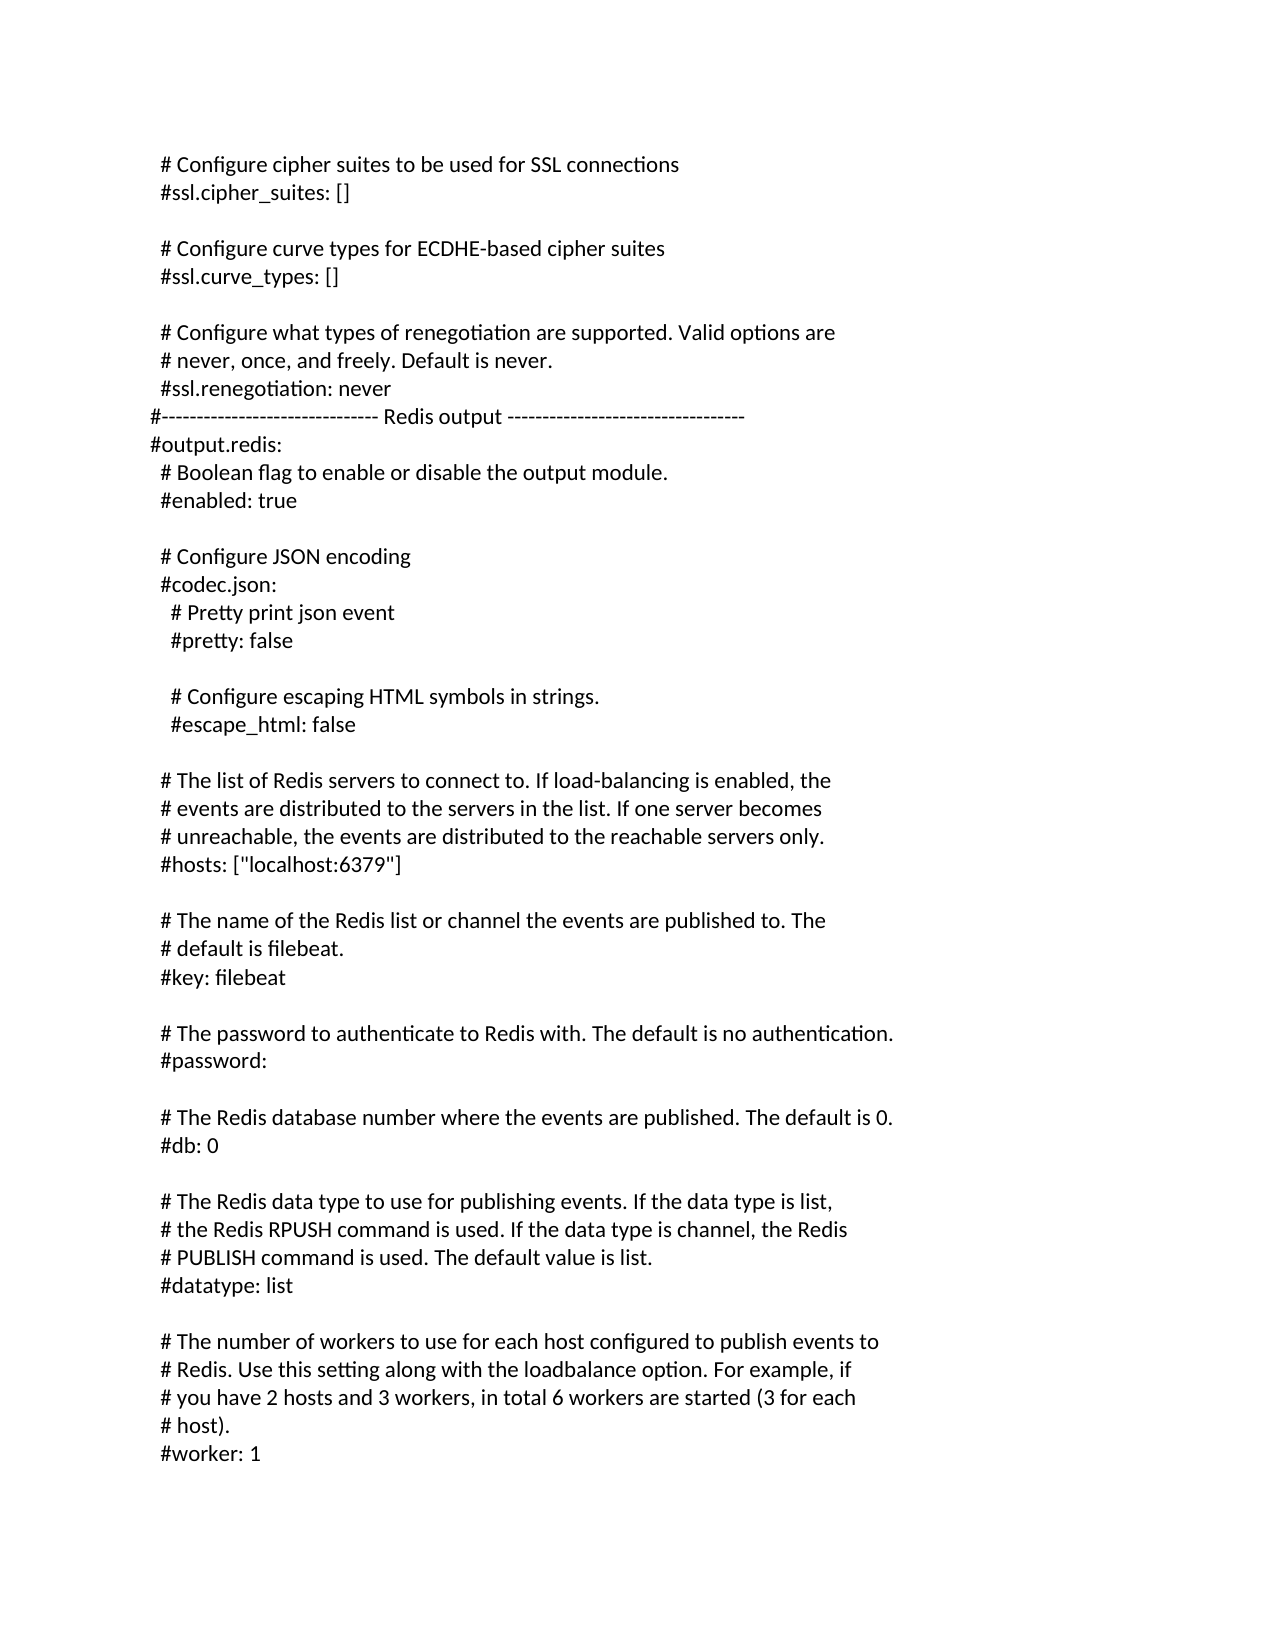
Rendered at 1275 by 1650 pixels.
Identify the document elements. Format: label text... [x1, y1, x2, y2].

text # The number of workers to use for each host configured to publish events to [150, 1327, 1125, 1355]
text # Boolean flag to enable or disable the output module. [150, 458, 1125, 486]
text #ssl.curve_types: [] [150, 262, 1125, 290]
text # PUBLISH command is used. The default value is list. [150, 1243, 1125, 1271]
text # Configure what types of renegotiation are supported. Valid options are [150, 318, 1125, 346]
text # Configure JSON encoding [150, 542, 1125, 570]
text #datatype: list [150, 1271, 1125, 1299]
text # Redis. Use this setting along with the loadbalance option. For example, if [150, 1355, 1125, 1383]
text # events are distributed to the servers in the list. If one server becomes [150, 794, 1125, 822]
text #db: 0 [150, 1131, 1125, 1159]
text # host). [150, 1411, 1125, 1439]
text # The list of Redis servers to connect to. If load-balancing is enabled, the [150, 766, 1125, 794]
text # Pretty print json event [150, 598, 1125, 626]
text # Configure escaping HTML symbols in strings. [150, 682, 1125, 710]
text # unreachable, the events are distributed to the reachable servers only. [150, 822, 1125, 851]
text #worker: 1 [150, 1439, 1125, 1467]
text #ssl.cipher_suites: [] [150, 178, 1125, 206]
text #------------------------------- Redis output ---------------------------------- [150, 402, 1125, 430]
text # the Redis RPUSH command is used. If the data type is channel, the Redis [150, 1215, 1125, 1243]
text #enabled: true [150, 486, 1125, 514]
text # never, once, and freely. Default is never. [150, 346, 1125, 374]
text # The name of the Redis list or channel the events are published to. The [150, 907, 1125, 934]
text # The Redis data type to use for publishing events. If the data type is list, [150, 1187, 1125, 1215]
text #hosts: ["localhost:6379"] [150, 851, 1125, 878]
text #password: [150, 1047, 1125, 1075]
text # The Redis database number where the events are published. The default is 0. [150, 1103, 1125, 1131]
text #codec.json: [150, 570, 1125, 598]
text # Configure curve types for ECDHE-based cipher suites [150, 234, 1125, 262]
text #pretty: false [150, 626, 1125, 654]
text # you have 2 hosts and 3 workers, in total 6 workers are started (3 for each [150, 1383, 1125, 1411]
text #output.redis: [150, 430, 1125, 458]
text #escape_html: false [150, 710, 1125, 738]
text #ssl.renegotiation: never [150, 374, 1125, 402]
text # Configure cipher suites to be used for SSL connections [150, 150, 1125, 178]
text #key: filebeat [150, 963, 1125, 991]
text # default is filebeat. [150, 934, 1125, 963]
text # The password to authenticate to Redis with. The default is no authentication. [150, 1019, 1125, 1047]
